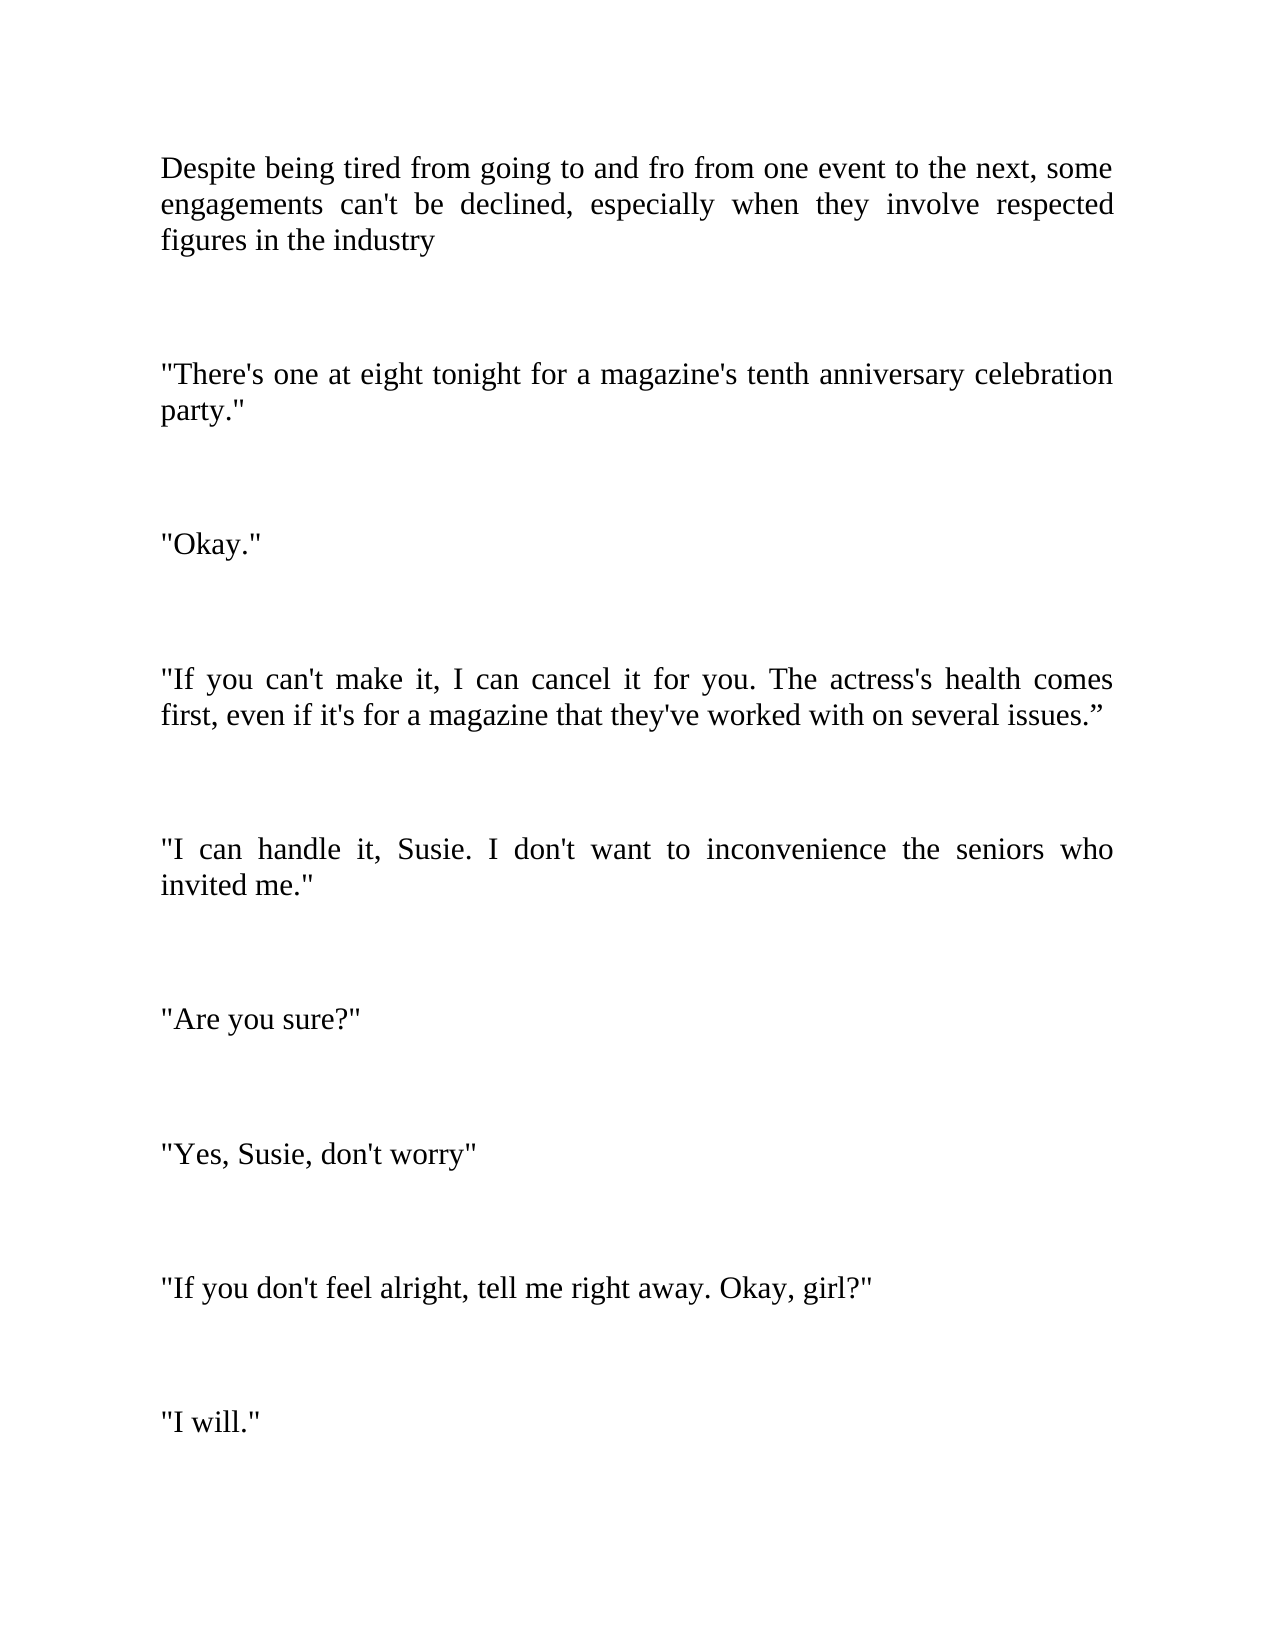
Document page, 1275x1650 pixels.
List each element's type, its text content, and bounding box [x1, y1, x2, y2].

text "I can handle it, Susie. I don't want to inconvenience the seniors who invited me." [160, 830, 1116, 902]
text "If you can't make it, I can cancel it for you. The actress's health comes first, even if it's for a magazine that they've worked with on several issues.” [160, 660, 1115, 732]
text "I will." [160, 1404, 1127, 1440]
text "Are you sure?" [160, 1001, 1127, 1036]
text "There's one at eight tonight for a magazine's tenth anniversary celebration party." [160, 355, 1114, 427]
text "Yes, Susie, don't worry" [160, 1135, 1127, 1171]
text "If you don't feel alright, tell me right away. Okay, girl?" [160, 1269, 1127, 1305]
text Despite being tired from going to and fro from one event to the next, some engagements can't be declined, especially when they involve respected figures in the industry [160, 149, 1114, 257]
text "Okay." [160, 526, 1127, 561]
